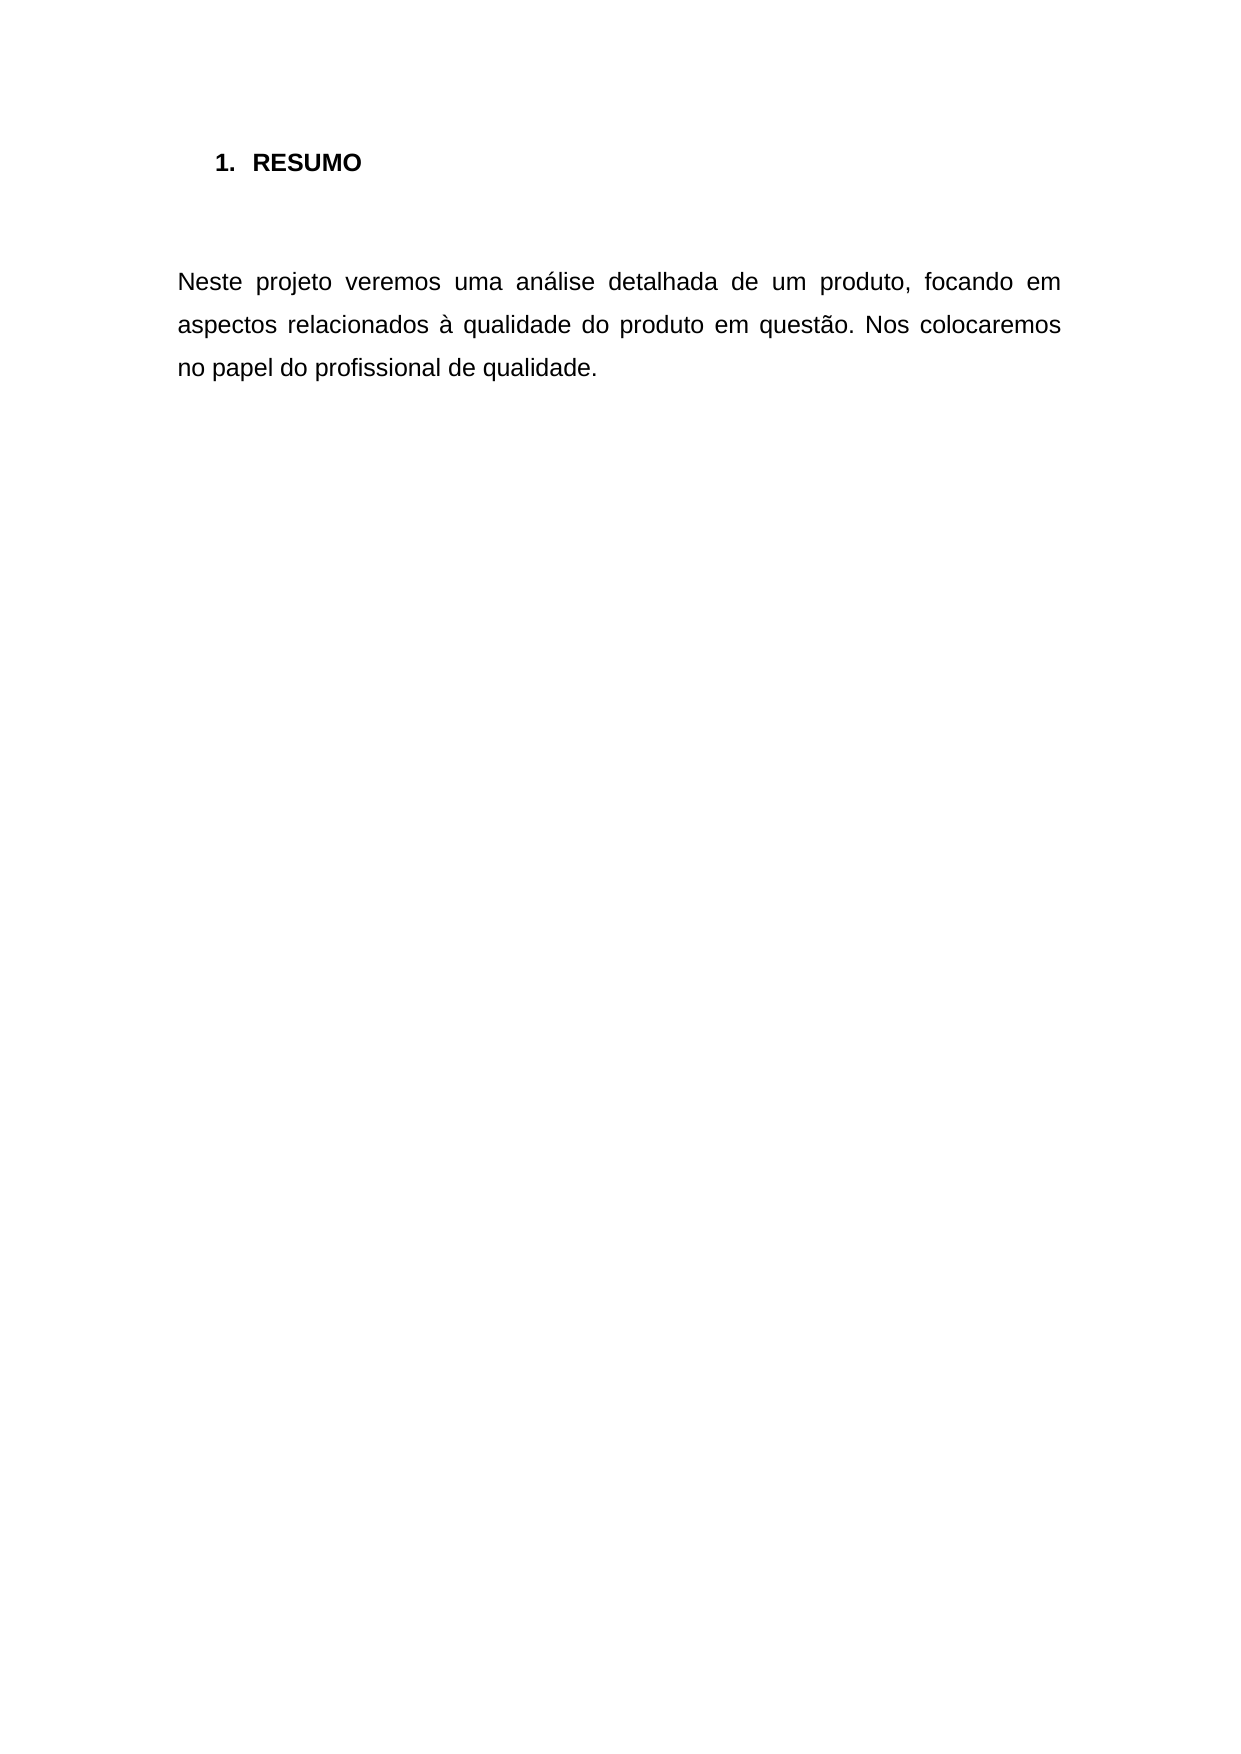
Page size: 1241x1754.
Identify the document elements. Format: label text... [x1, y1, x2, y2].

subtitle RESUMO [215, 148, 1063, 176]
text Neste projeto veremos uma análise detalhada de um produto, focando em aspectos relacionados à qualidade do produto em questão. Nos colocaremos no papel do profissional de qualidade. [177, 267, 1063, 382]
